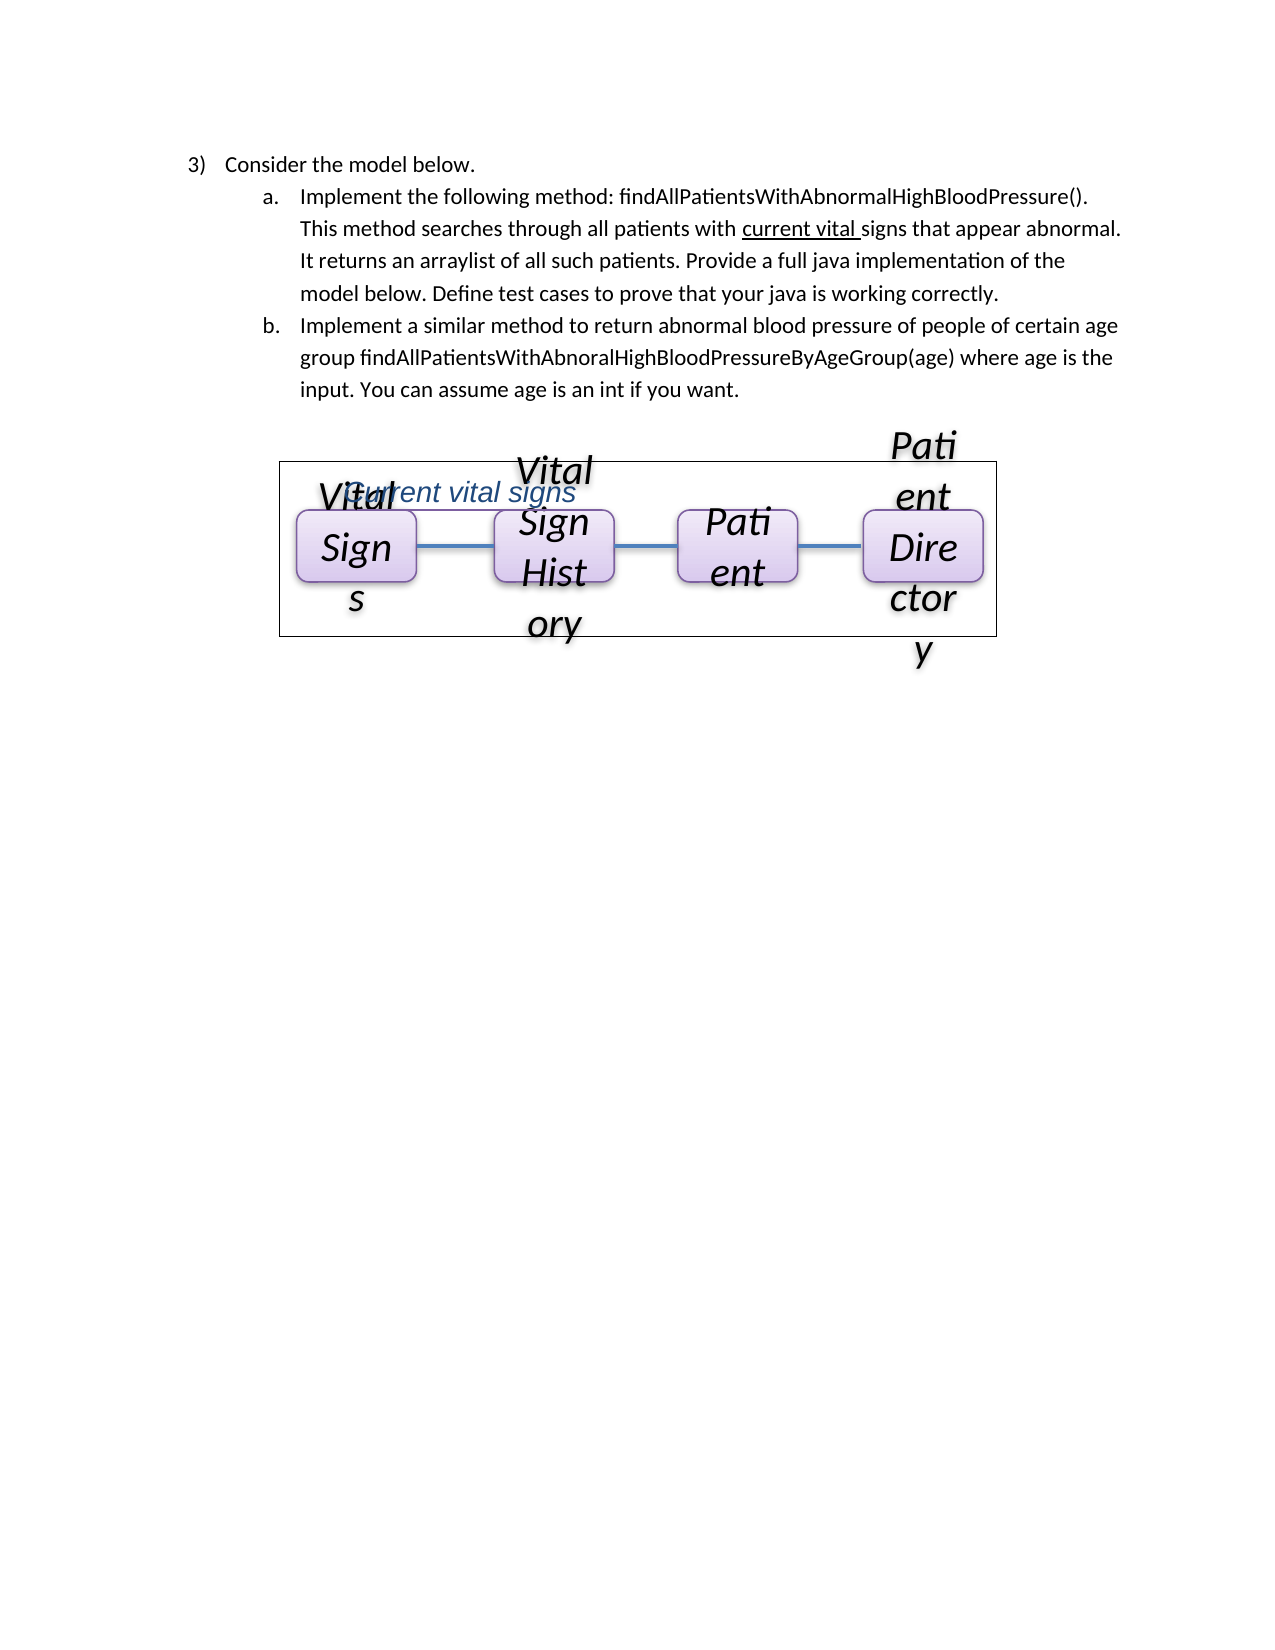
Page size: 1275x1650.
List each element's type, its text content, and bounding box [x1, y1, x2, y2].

list Implement the following method: findAllPatientsWithAbnormalHighBloodPressure(). This method searches through all patients with current vital signs that appear abnormal. It returns an arraylist of all such patients. Provide a full java implementation of the model below. Define test cases to prove that your java is working correctly. [262, 182, 1125, 307]
list Implement a similar method to return abnormal blood pressure of people of certain age group findAllPatientsWithAbnoralHighBloodPressureByAgeGroup(age) where age is the input. You can assume age is an int if you want. [262, 311, 1125, 403]
list Consider the model below. [187, 150, 1125, 178]
